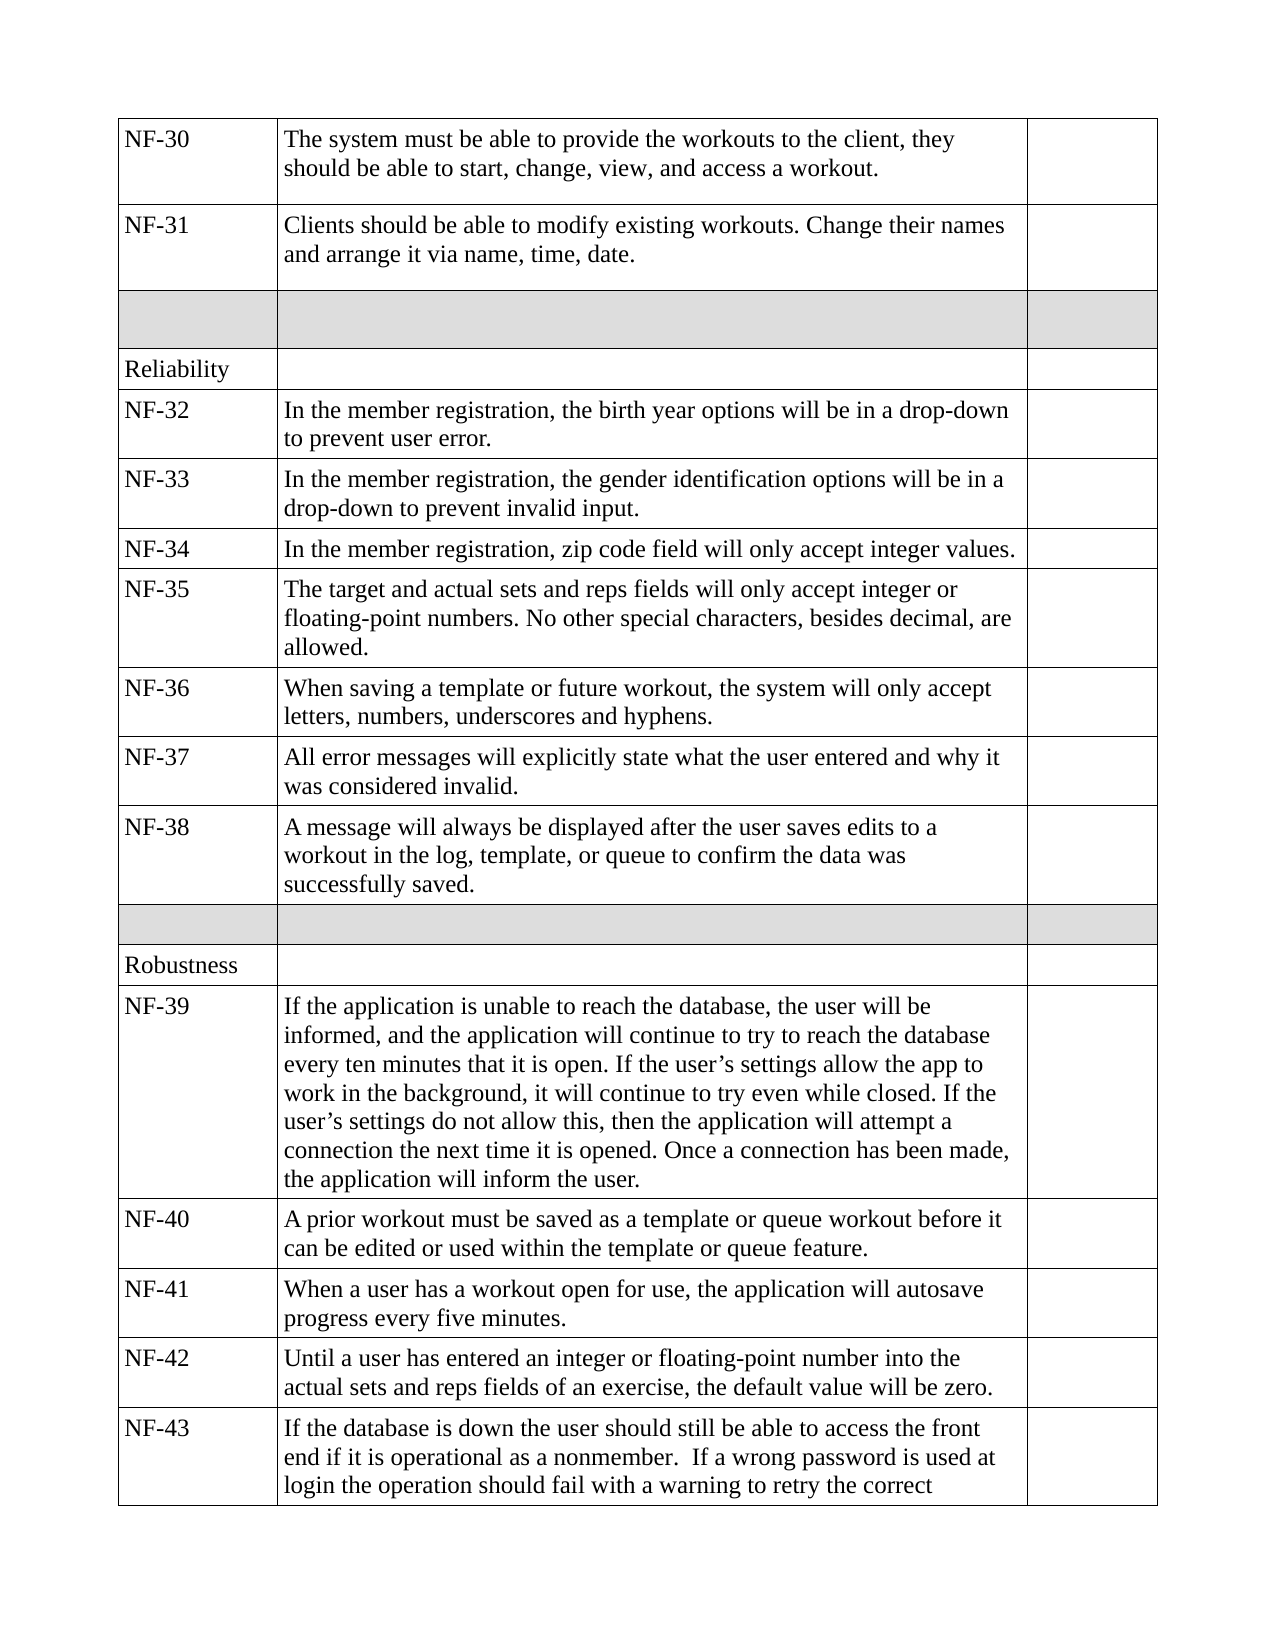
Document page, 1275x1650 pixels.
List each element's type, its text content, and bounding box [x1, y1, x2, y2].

table_cell NF-42 [119, 1338, 277, 1407]
table_cell [119, 905, 277, 944]
table_cell NF-39 [119, 986, 277, 1198]
table_cell NF-40 [119, 1199, 277, 1268]
table_cell [1028, 205, 1157, 290]
table_cell [1028, 737, 1157, 805]
table_cell [278, 291, 1027, 348]
table_cell NF-38 [119, 806, 277, 904]
table_cell [1028, 349, 1157, 388]
table_cell In the member registration, the birth year options will be in a drop-down to prevent user error. [278, 390, 1027, 458]
table_cell In the member registration, zip code field will only accept integer values. [278, 529, 1027, 568]
table_cell NF-43 [119, 1408, 277, 1505]
table_cell When a user has a workout open for use, the application will autosave progress every five minutes. [278, 1269, 1027, 1337]
table_cell [1028, 459, 1157, 527]
table_cell [1028, 119, 1157, 204]
table_cell NF-31 [119, 205, 277, 290]
table_cell [119, 291, 277, 348]
table_cell Reliability [119, 349, 277, 388]
table_cell NF-34 [119, 529, 277, 568]
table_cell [278, 1408, 1027, 1505]
table_cell The system must be able to provide the workouts to the client, they should be able to start, change, view, and access a workout. [278, 119, 1027, 204]
table_cell When saving a template or future workout, the system will only accept letters, numbers, underscores and hyphens. [278, 668, 1027, 736]
table_cell [1028, 945, 1157, 985]
table_cell [1028, 291, 1157, 348]
table_cell [278, 945, 1027, 985]
table_cell NF-30 [119, 119, 277, 204]
table_cell [1028, 390, 1157, 458]
table_cell NF-41 [119, 1269, 277, 1337]
table_cell All error messages will explicitly state what the user entered and why it was considered invalid. [278, 737, 1027, 805]
table_cell A prior workout must be saved as a template or queue workout before it can be edited or used within the template or queue feature. [278, 1199, 1027, 1268]
table_cell NF-35 [119, 569, 277, 666]
table_cell NF-33 [119, 459, 277, 527]
table_cell [1028, 529, 1157, 568]
table_cell In the member registration, the gender identification options will be in a drop-down to prevent invalid input. [278, 459, 1027, 527]
table_cell [278, 349, 1027, 388]
table_cell [278, 905, 1027, 944]
table_cell [1028, 1338, 1157, 1407]
table_cell A message will always be displayed after the user saves edits to a workout in the log, template, or queue to confirm the data was successfully saved. [278, 806, 1027, 904]
table_cell NF-32 [119, 390, 277, 458]
table_cell The target and actual sets and reps fields will only accept integer or floating-point numbers. No other special characters, besides decimal, are allowed. [278, 569, 1027, 666]
table_cell NF-37 [119, 737, 277, 805]
table_cell Clients should be able to modify existing workouts. Change their names and arrange it via name, time, date. [278, 205, 1027, 290]
table_cell [1028, 1408, 1157, 1505]
table_cell Robustness [119, 945, 277, 985]
table_cell [1028, 986, 1157, 1198]
table_cell [1028, 806, 1157, 904]
table_cell NF-36 [119, 668, 277, 736]
table_cell [1028, 668, 1157, 736]
table_cell [1028, 905, 1157, 944]
table_cell Until a user has entered an integer or floating-point number into the actual sets and reps fields of an exercise, the default value will be zero. [278, 1338, 1027, 1407]
table_cell [1028, 1199, 1157, 1268]
table_cell If the application is unable to reach the database, the user will be informed, and the application will continue to try to reach the database every ten minutes that it is open. If the user’s settings allow the app to work in the background, it will continue to try even while closed. If the user’s settings do not allow this, then the application will attempt a connection the next time it is opened. Once a connection has been made, the application will inform the user. [278, 986, 1027, 1198]
table_cell [1028, 569, 1157, 666]
table_cell [1028, 1269, 1157, 1337]
